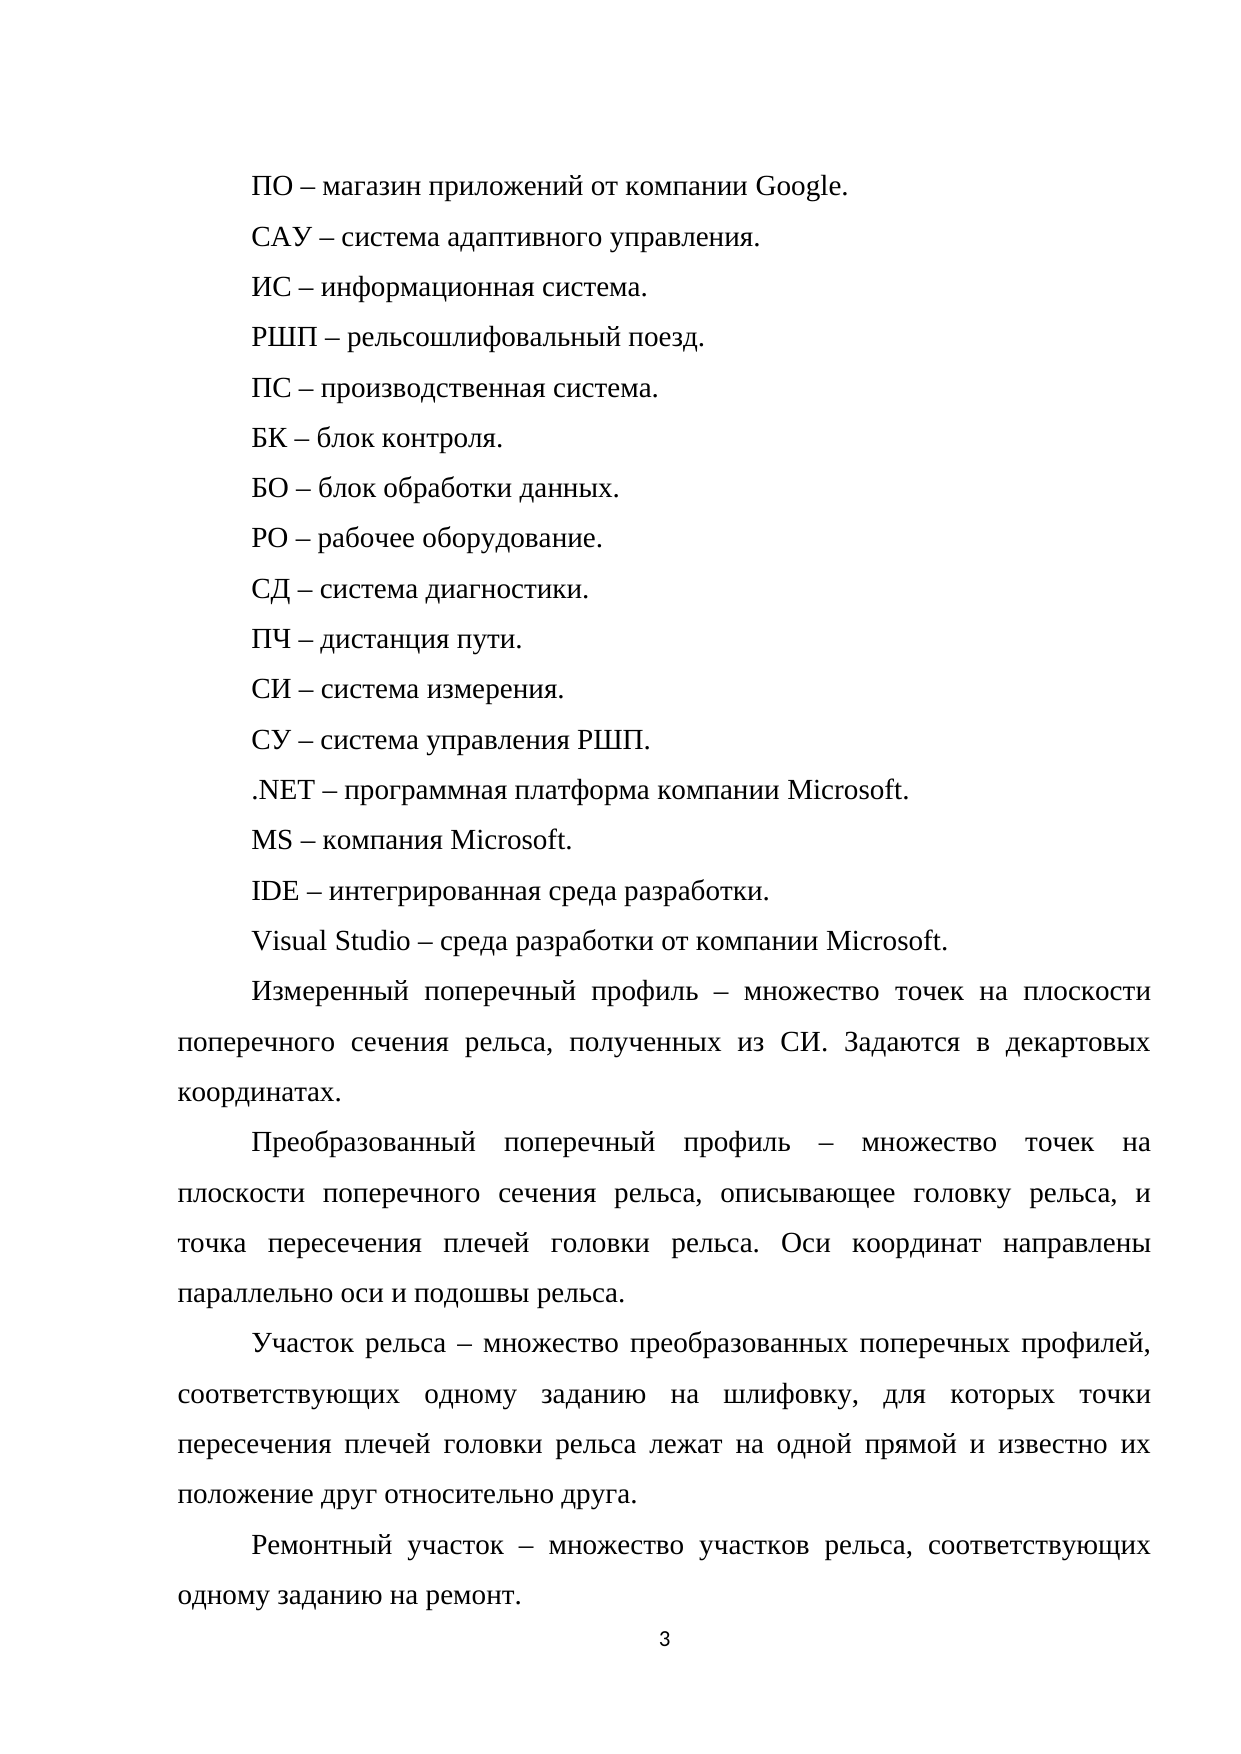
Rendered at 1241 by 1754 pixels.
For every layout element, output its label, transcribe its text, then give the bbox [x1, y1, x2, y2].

text САУ – система адаптивного управления. [177, 219, 1152, 252]
text Ремонтный участок – множество участков рельса, соответствующих одному заданию на ремонт. [177, 1527, 1152, 1611]
text РШП – рельсошлифовальный поезд. [177, 319, 1152, 353]
text IDE – интегрированная среда разработки. [177, 873, 1152, 906]
text MS – компания Microsoft. [177, 822, 1152, 856]
text РО – рабочее оборудование. [177, 521, 1152, 554]
text БО – блок обработки данных. [177, 470, 1152, 504]
text Visual Studio – среда разработки от компании Microsoft. [177, 923, 1152, 957]
text ПЧ – дистанция пути. [177, 621, 1152, 655]
text БК – блок контроля. [177, 420, 1152, 453]
text Преобразованный поперечный профиль – множество точек на плоскости поперечного сечения рельса, описывающее головку рельса, и точка пересечения плечей головки рельса. Оси координат направлены параллельно оси и подошвы рельса. [177, 1124, 1152, 1309]
text СУ – система управления РШП. [177, 722, 1152, 755]
text ПО – магазин приложений от компании Google. [177, 168, 1152, 202]
text ПС – производственная система. [177, 370, 1152, 403]
text СД – система диагностики. [177, 571, 1152, 604]
text .NET – программная платформа компании Microsoft. [177, 772, 1152, 806]
text Участок рельса – множество преобразованных поперечных профилей, соответствующих одному заданию на шлифовку, для которых точки пересечения плечей головки рельса лежат на одной прямой и известно их положение друг относительно друга. [177, 1326, 1152, 1510]
text Измеренный поперечный профиль – множество точек на плоскости поперечного сечения рельса, полученных из СИ. Задаются в декартовых координатах. [177, 973, 1152, 1108]
text ИС – информационная система. [177, 269, 1152, 303]
text СИ – система измерения. [177, 672, 1152, 705]
